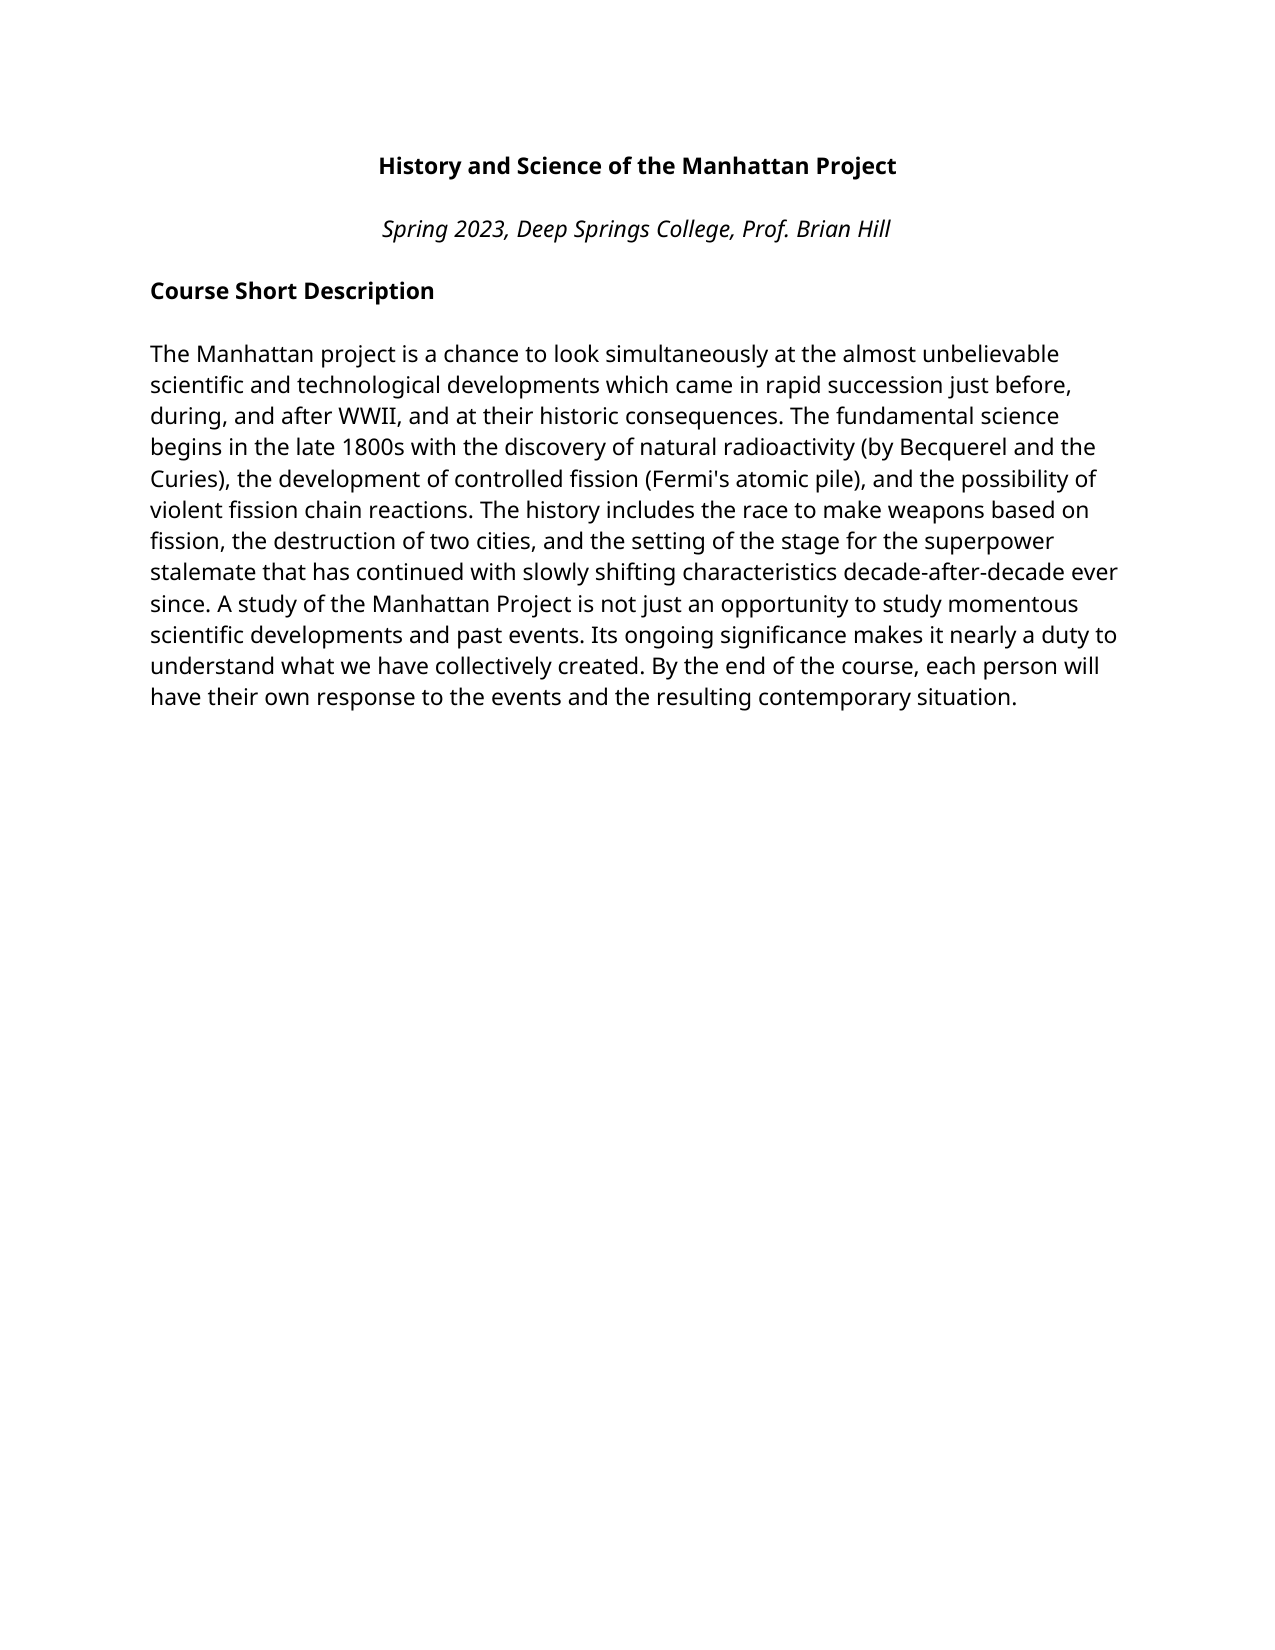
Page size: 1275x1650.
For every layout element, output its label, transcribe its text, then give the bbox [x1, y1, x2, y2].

text Course Short Description [150, 275, 1125, 306]
text Spring 2023, Deep Springs College, Prof. Brian Hill [150, 212, 1125, 244]
text History and Science of the Manhattan Project [150, 150, 1125, 181]
text The Manhattan project is a chance to look simultaneously at the almost unbelievable scientific and technological developments which came in rapid succession just before, during, and after WWII, and at their historic consequences. The fundamental science begins in the late 1800s with the discovery of natural radioactivity (by Becquerel and the Curies), the development of controlled fission (Fermi's atomic pile), and the possibility of violent fission chain reactions. The history includes the race to make weapons based on fission, the destruction of two cities, and the setting of the stage for the superpower stalemate that has continued with slowly shifting characteristics decade-after-decade ever since. A study of the Manhattan Project is not just an opportunity to study momentous scientific developments and past events. Its ongoing significance makes it nearly a duty to understand what we have collectively created. By the end of the course, each person will have their own response to the events and the resulting contemporary situation. [150, 337, 1125, 712]
